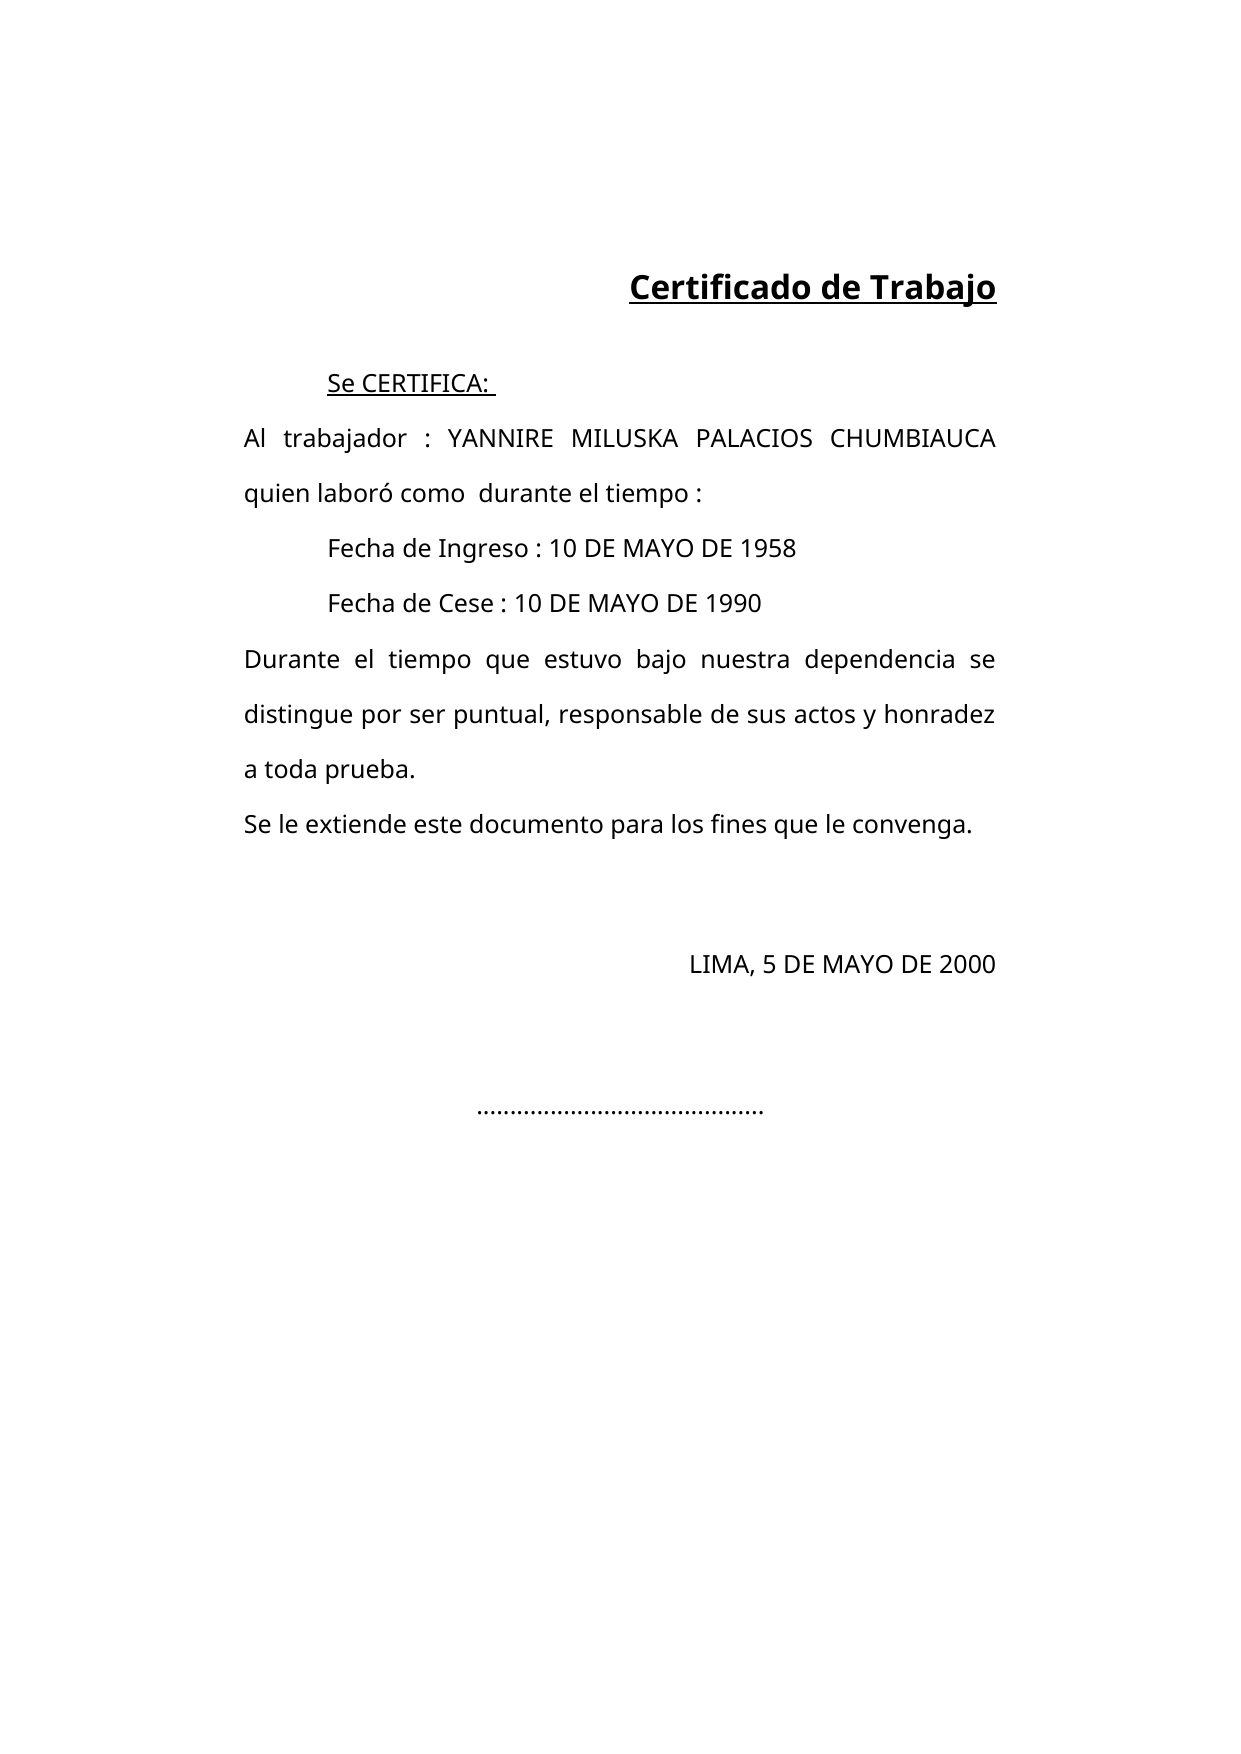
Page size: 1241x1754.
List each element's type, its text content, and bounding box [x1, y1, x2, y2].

text Se le extiende este documento para los fines que le convenga. [244, 807, 996, 841]
text ........................................... [150, 1087, 1090, 1121]
text Al trabajador : YANNIRE MILUSKA PALACIOS CHUMBIAUCA quien laboró como durante el tiempo : [244, 421, 996, 510]
text Se CERTIFICA: [327, 366, 996, 400]
text Fecha de Ingreso : 10 DE MAYO DE 1958 [327, 531, 996, 565]
text Certificado de Trabajo [244, 264, 996, 309]
text LIMA, 5 DE MAYO DE 2000 [244, 947, 996, 981]
text Fecha de Cese : 10 DE MAYO DE 1990 [327, 586, 996, 620]
text Durante el tiempo que estuvo bajo nuestra dependencia se distingue por ser puntual, responsable de sus actos y honradez a toda prueba. [244, 641, 996, 786]
